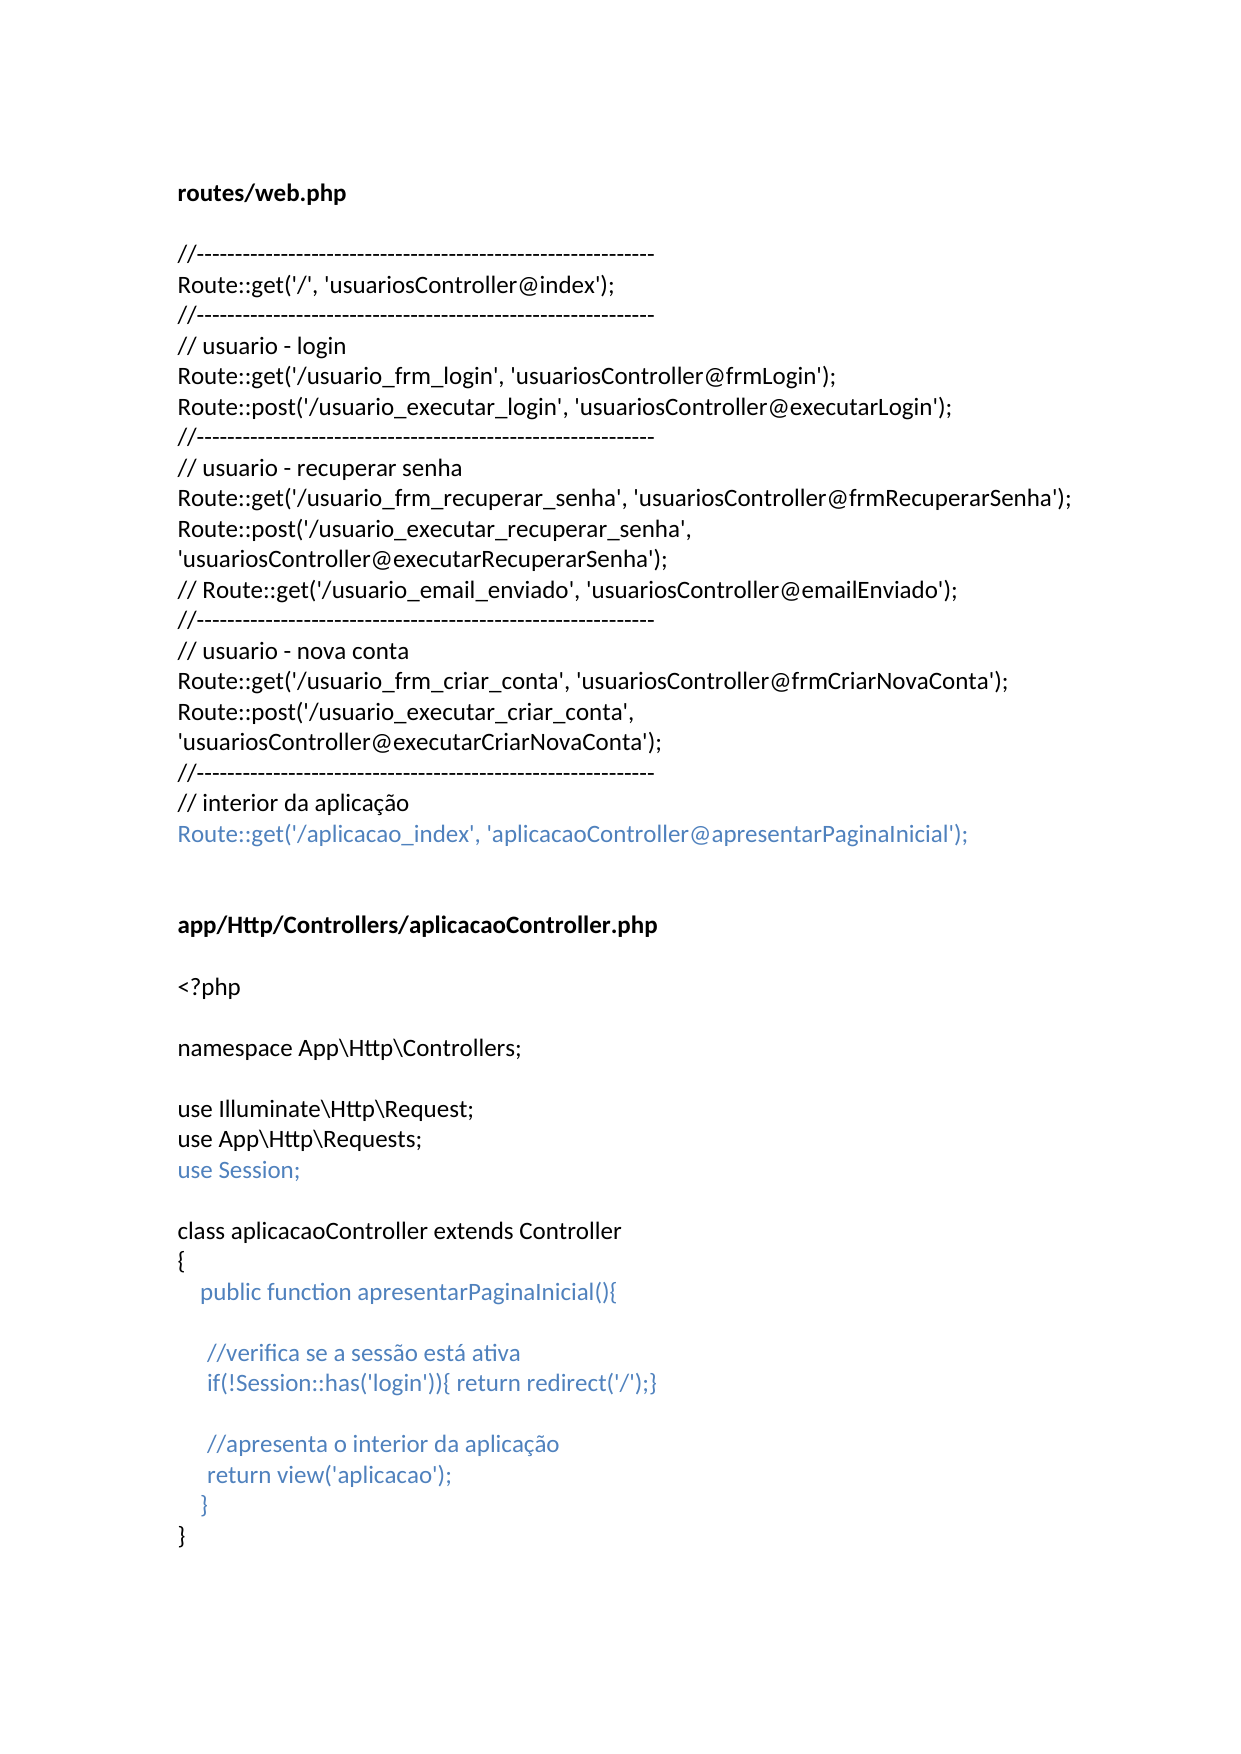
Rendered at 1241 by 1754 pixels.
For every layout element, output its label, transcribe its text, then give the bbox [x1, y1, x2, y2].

text use App\Http\Requests; [177, 1123, 1122, 1154]
text Route::post('/usuario_executar_criar_conta', 'usuariosController@executarCriarNovaConta'); [177, 696, 1122, 757]
text if(!Session::has('login')){ return redirect('/');} [177, 1367, 1122, 1398]
text // interior da aplicação [177, 788, 1122, 818]
text //------------------------------------------------------------ [177, 238, 1122, 269]
text return view('aplicacao'); [177, 1459, 1122, 1489]
text app/Http/Controllers/aplicacaoController.php [177, 910, 1122, 940]
text //------------------------------------------------------------ [177, 421, 1122, 452]
text Route::post('/usuario_executar_login', 'usuariosController@executarLogin'); [177, 391, 1122, 421]
text //apresenta o interior da aplicação [177, 1428, 1122, 1459]
text Route::get('/usuario_frm_criar_conta', 'usuariosController@frmCriarNovaConta'); [177, 666, 1122, 696]
text } [177, 1489, 1122, 1520]
text use Illuminate\Http\Request; [177, 1093, 1122, 1123]
text Route::get('/', 'usuariosController@index'); [177, 269, 1122, 299]
text routes/web.php [177, 177, 1122, 208]
text Route::get('/usuario_frm_recuperar_senha', 'usuariosController@frmRecuperarSenha'); [177, 482, 1122, 513]
text // usuario - login [177, 330, 1122, 360]
text class aplicacaoController extends Controller [177, 1215, 1122, 1245]
text // Route::get('/usuario_email_enviado', 'usuariosController@emailEnviado'); [177, 574, 1122, 604]
text //------------------------------------------------------------ [177, 604, 1122, 635]
text // usuario - recuperar senha [177, 452, 1122, 482]
text //------------------------------------------------------------ [177, 299, 1122, 330]
text Route::get('/usuario_frm_login', 'usuariosController@frmLogin'); [177, 360, 1122, 391]
text Route::post('/usuario_executar_recuperar_senha', 'usuariosController@executarRecuperarSenha'); [177, 513, 1122, 574]
text Route::get('/aplicacao_index', 'aplicacaoController@apresentarPaginaInicial'); [177, 818, 1122, 849]
text namespace App\Http\Controllers; [177, 1032, 1122, 1062]
text <?php [177, 971, 1122, 1001]
text use Session; [177, 1154, 1122, 1184]
text // usuario - nova conta [177, 635, 1122, 666]
text //verifica se a sessão está ativa [177, 1337, 1122, 1367]
text //------------------------------------------------------------ [177, 757, 1122, 788]
text { [177, 1245, 1122, 1276]
text } [177, 1520, 1122, 1551]
text public function apresentarPaginaInicial(){ [177, 1276, 1122, 1306]
